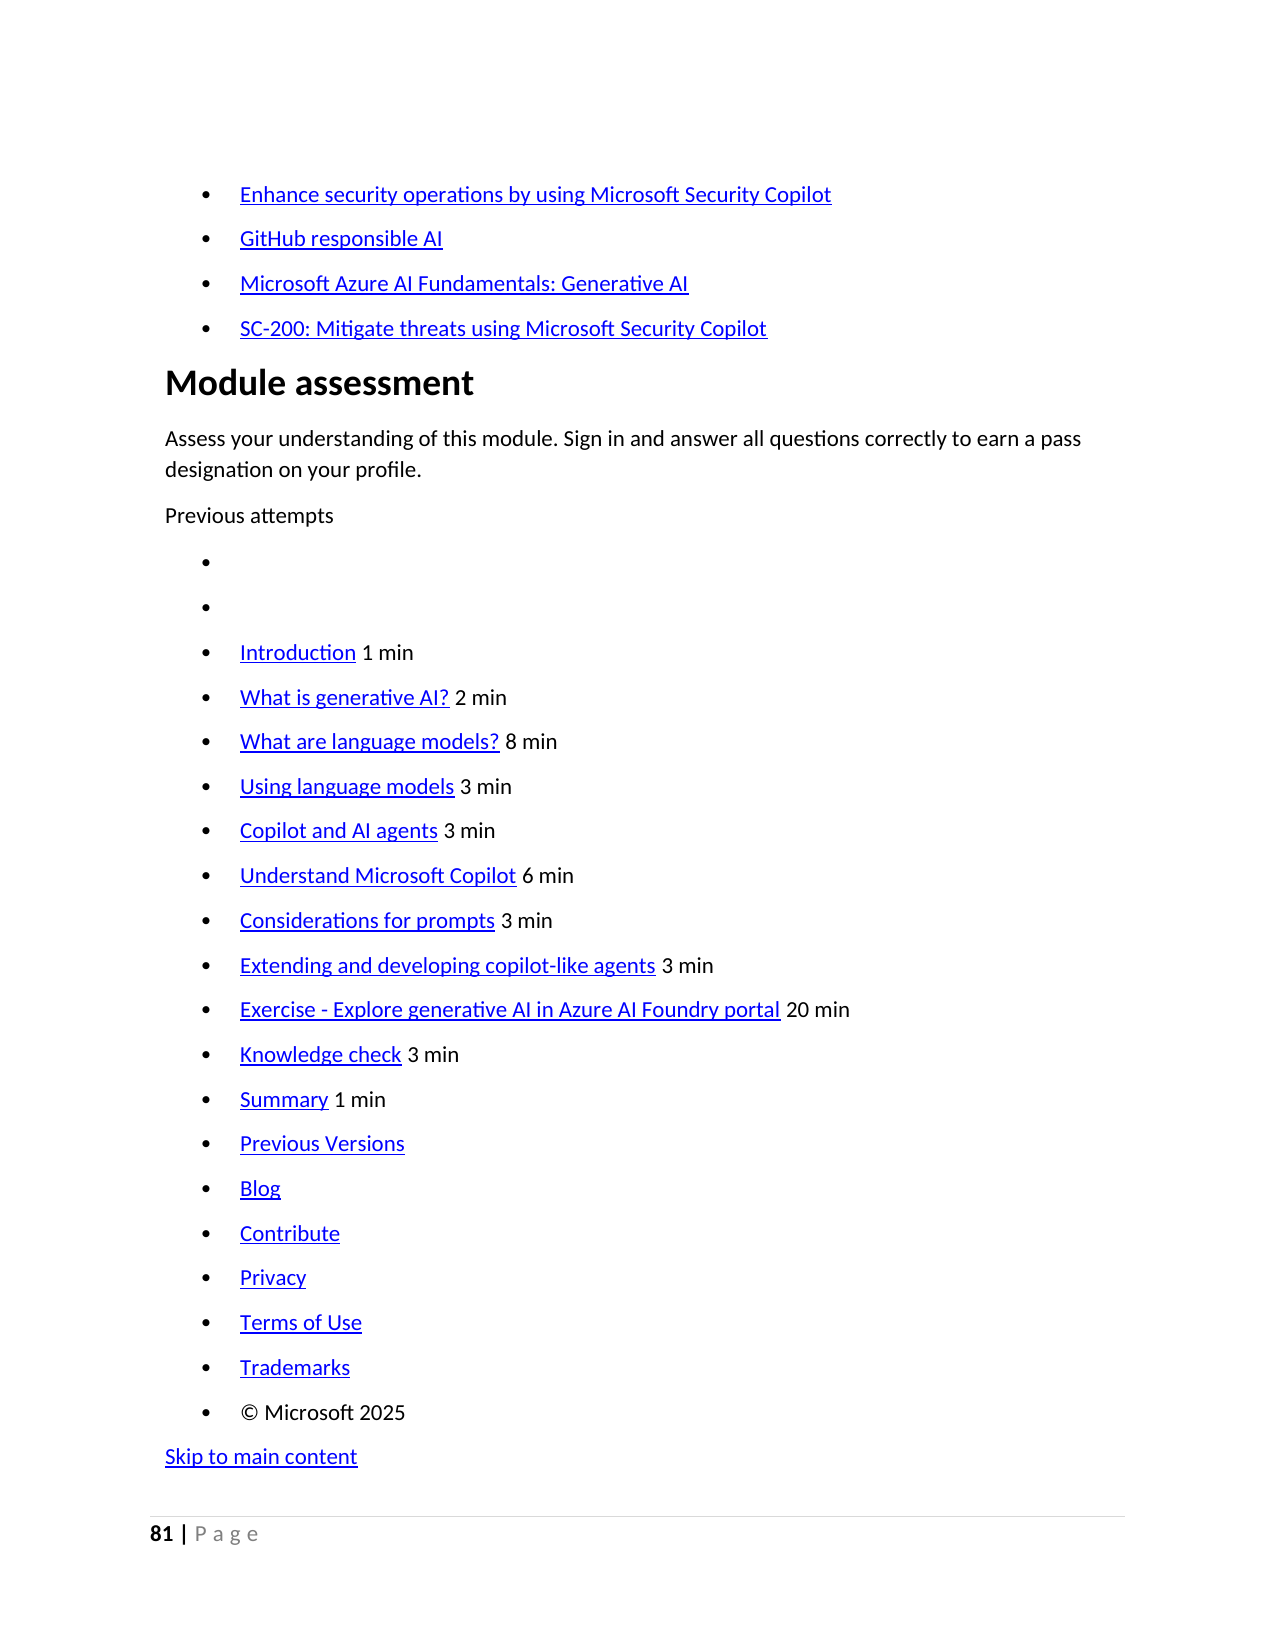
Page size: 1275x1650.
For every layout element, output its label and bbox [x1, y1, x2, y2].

table_cell [150, 150, 1125, 1500]
